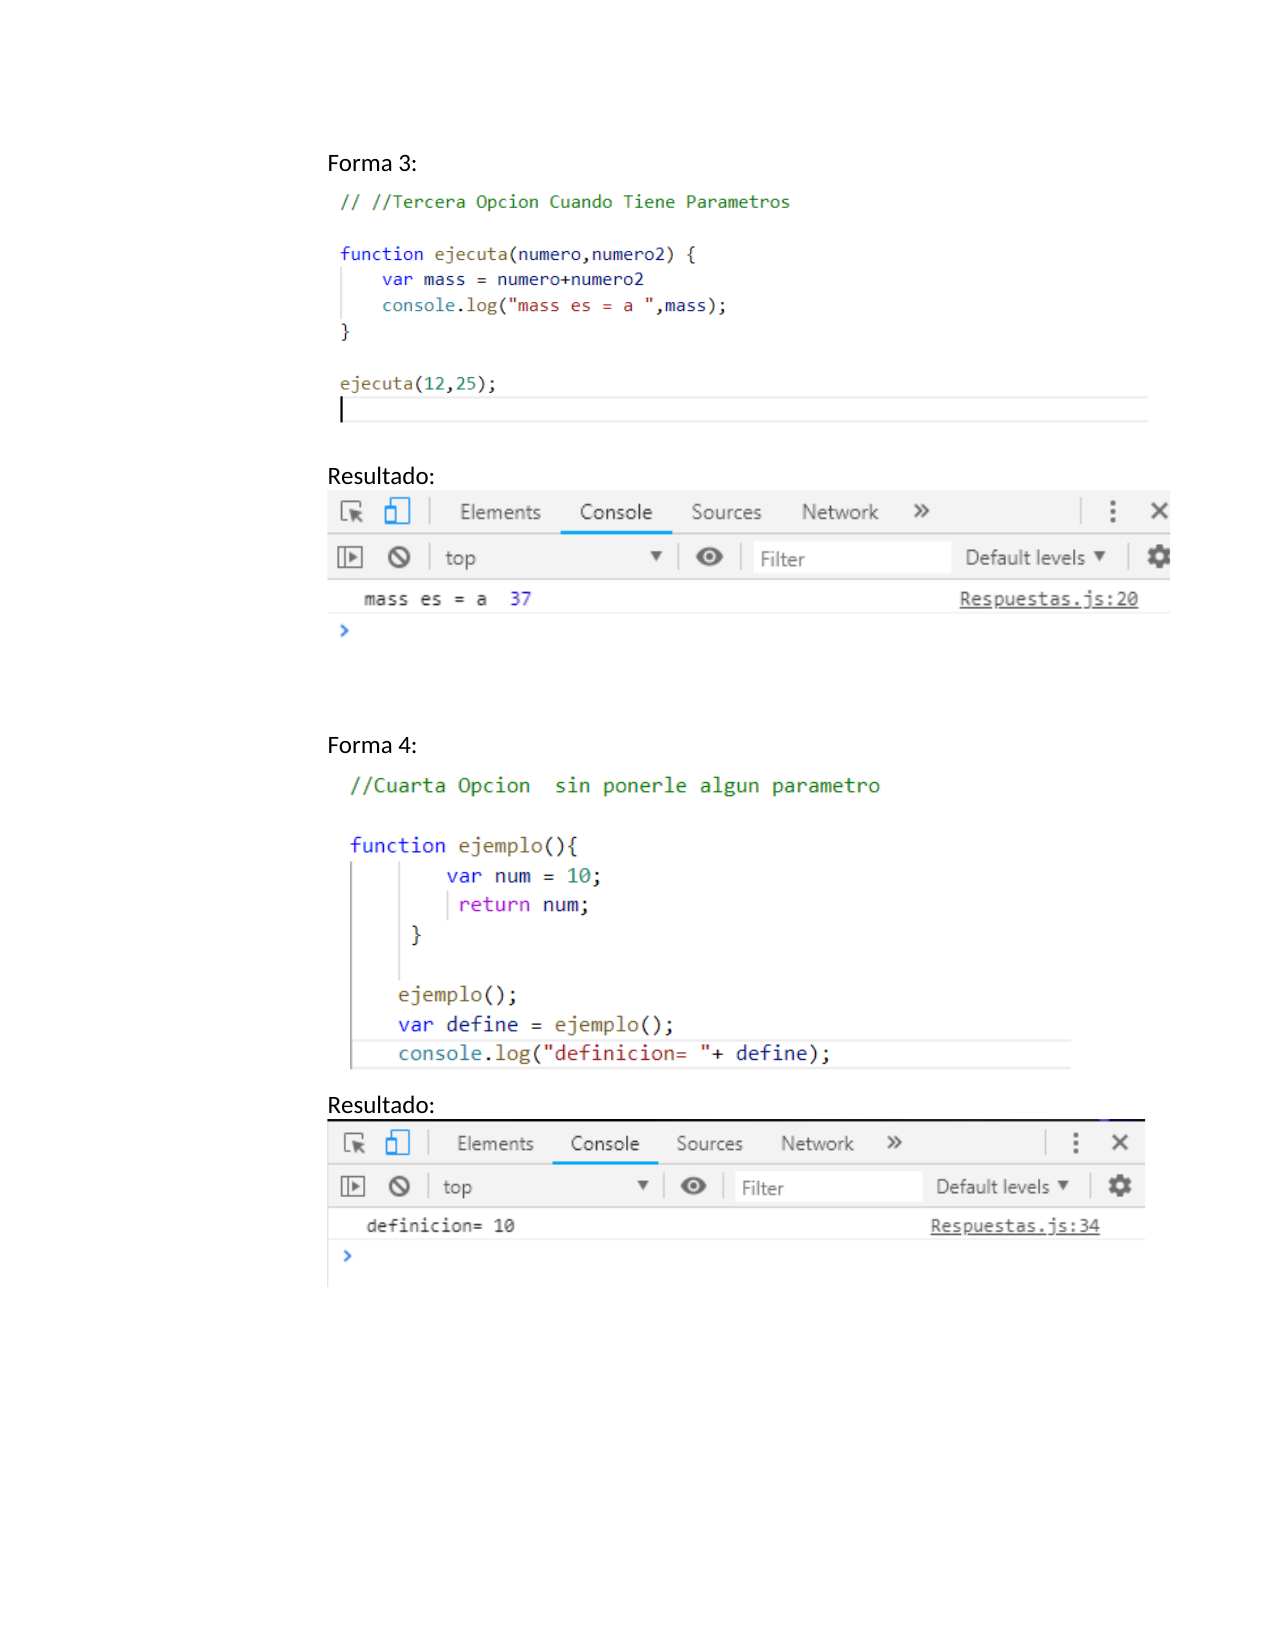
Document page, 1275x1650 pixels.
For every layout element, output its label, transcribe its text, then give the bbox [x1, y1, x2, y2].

picture [327, 490, 1171, 699]
list Resultado: [327, 1089, 1098, 1119]
picture [327, 759, 1072, 1090]
list Resultado: [327, 460, 1098, 490]
picture [327, 178, 1148, 430]
list Forma 3: [327, 148, 1098, 178]
picture [327, 1119, 1146, 1287]
list Forma 4: [327, 729, 1098, 759]
